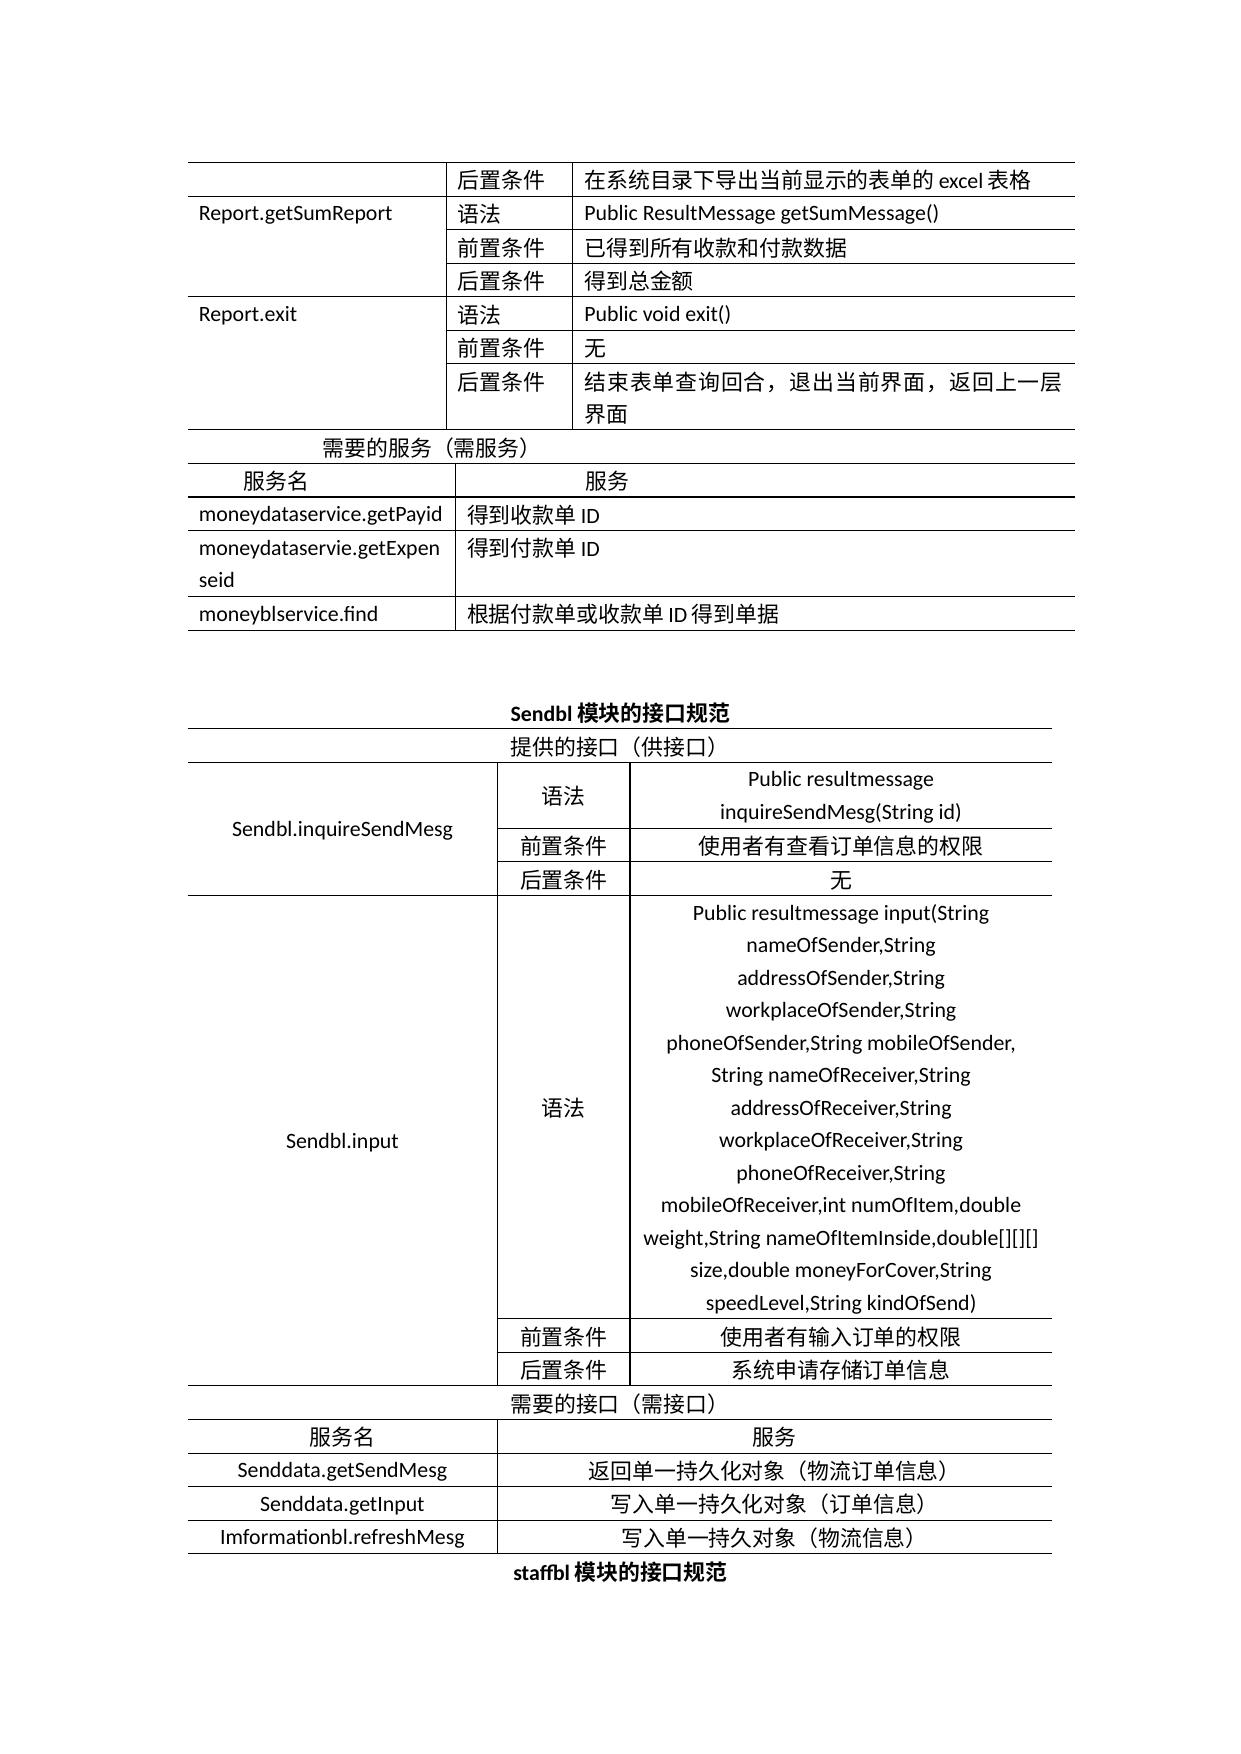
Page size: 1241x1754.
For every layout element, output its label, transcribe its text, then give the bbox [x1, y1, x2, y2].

table_cell 需要的接口（需接口） [188, 1386, 1052, 1419]
text Sendbl模块的接口规范 [187, 696, 1053, 728]
table_cell 前置条件 [498, 829, 629, 861]
table_cell 语法 [498, 896, 629, 1318]
table_cell 前置条件 [447, 331, 572, 363]
table_cell 需要的服务（需服务） [188, 430, 1075, 463]
table_cell Public ResultMessage getSumMessage() [573, 197, 1075, 229]
table_cell 无 [573, 331, 1075, 363]
table_cell 后置条件 [498, 862, 629, 895]
table_cell 后置条件 [447, 163, 572, 196]
table_cell 在系统目录下导出当前显示的表单的excel表格 [573, 163, 1075, 196]
table_cell Report.exit [188, 297, 446, 429]
table_cell 结束表单查询回合，退出当前界面，返回上一层界面 [573, 364, 1075, 429]
table_cell Public resultmessage input(String nameOfSender,String addressOfSender,String workplaceOfSender,String phoneOfSender,String mobileOfSender, String nameOfReceiver,String addressOfReceiver,String workplaceOfReceiver,String phoneOfReceiver,String mobileOfReceiver,int numOfItem,double weight,String nameOfItemInside,double[][][] size,double moneyForCover,String speedLevel,String kindOfSend) [631, 896, 1052, 1318]
table_cell 得到收款单ID [456, 498, 1075, 530]
table_cell moneydataservice.getPayid [188, 498, 455, 530]
table_cell 系统申请存储订单信息 [631, 1353, 1052, 1385]
table_cell Sendbl.inquireSendMesg [188, 763, 497, 895]
table_cell 无 [631, 862, 1052, 895]
table_cell Senddata.getInput [188, 1487, 497, 1519]
table_cell Imformationbl.refreshMesg [188, 1521, 497, 1553]
table_cell 后置条件 [447, 364, 572, 429]
table_cell 前置条件 [498, 1319, 629, 1352]
table_cell 得到付款单ID [456, 531, 1075, 596]
table_cell Senddata.getSendMesg [188, 1454, 497, 1486]
table_cell 语法 [447, 197, 572, 229]
table_cell 使用者有输入订单的权限 [631, 1319, 1052, 1352]
table_header 提供的接口（供接口） [188, 729, 1052, 762]
table_cell 服务 [456, 464, 1075, 496]
table_cell 写入单一持久对象（物流信息） [498, 1521, 1052, 1553]
table_cell Report.getSumReport [188, 197, 446, 296]
table_cell Public resultmessage inquireSendMesg(String id) [631, 763, 1052, 828]
table_cell 语法 [447, 297, 572, 330]
table_cell moneydataservie.getExpenseid [188, 531, 455, 596]
table_cell Sendbl.input [188, 896, 497, 1385]
table_cell 服务名 [188, 464, 455, 496]
table_cell 写入单一持久化对象（订单信息） [498, 1487, 1052, 1519]
text staffbl模块的接口规范 [187, 1554, 1053, 1587]
table_cell 后置条件 [498, 1353, 629, 1385]
table_cell 语法 [498, 763, 629, 828]
table_cell 根据付款单或收款单ID得到单据 [456, 597, 1075, 629]
table_cell moneyblservice.find [188, 597, 455, 629]
table_cell 前置条件 [447, 230, 572, 263]
table_cell 返回单一持久化对象（物流订单信息） [498, 1454, 1052, 1486]
table_cell 得到总金额 [573, 264, 1075, 296]
table_cell 已得到所有收款和付款数据 [573, 230, 1075, 263]
table_cell 服务名 [188, 1420, 497, 1452]
table_cell 后置条件 [447, 264, 572, 296]
table_cell Public void exit() [573, 297, 1075, 330]
table_cell 使用者有查看订单信息的权限 [631, 829, 1052, 861]
table_cell 服务 [498, 1420, 1052, 1452]
